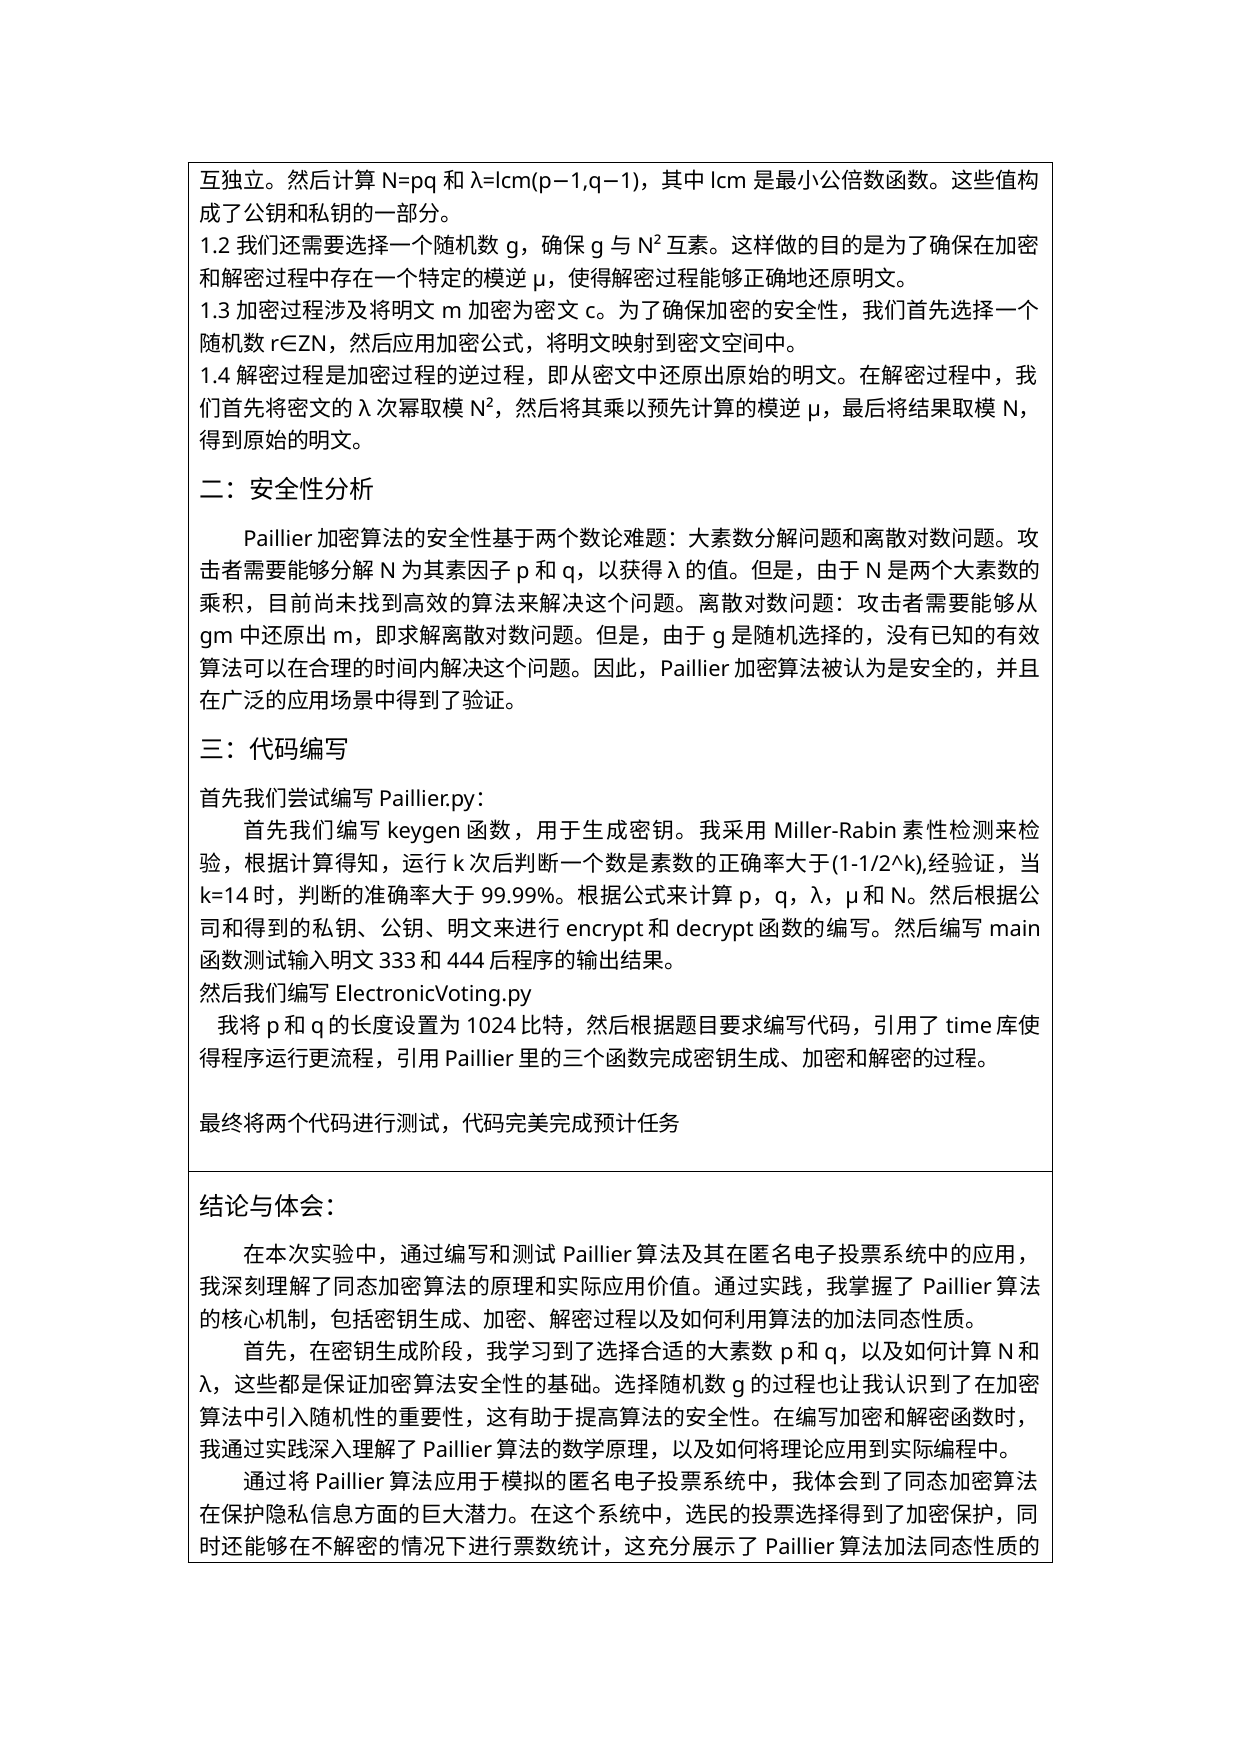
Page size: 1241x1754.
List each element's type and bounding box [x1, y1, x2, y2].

table_cell [189, 1172, 1052, 1562]
table_cell [189, 163, 1052, 1171]
